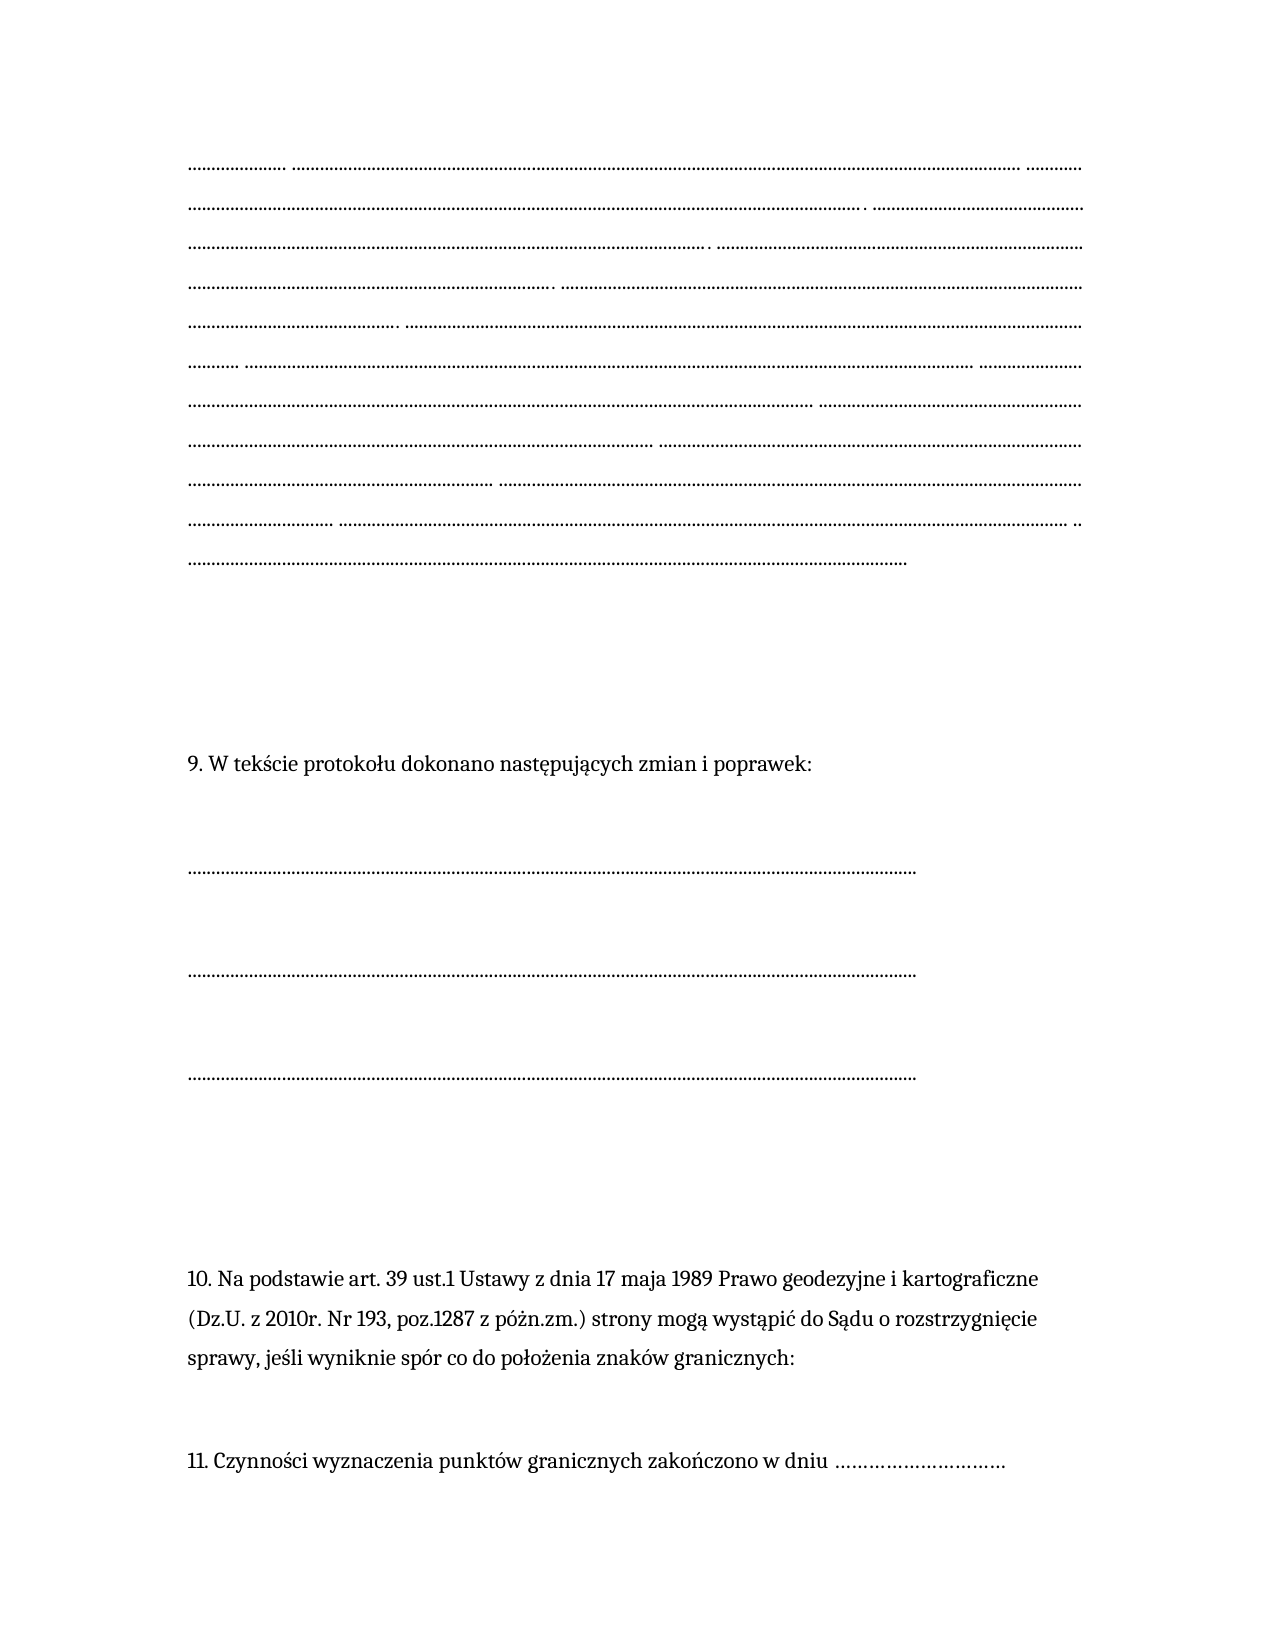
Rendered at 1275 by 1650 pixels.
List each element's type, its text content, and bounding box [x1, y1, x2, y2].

text ........................................................................................................................................................... [187, 854, 1087, 880]
text ........................................................................................................................................................... [187, 957, 1087, 983]
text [187, 150, 1087, 571]
text ........................................................................................................................................................... [187, 1060, 1087, 1086]
text 10. Na podstawie art. 39 ust.1 Ustawy z dnia 17 maja 1989 Prawo geodezyjne i kartograficzne (Dz.U. z 2010r. Nr 193, poz.1287 z póżn.zm.) strony mogą wystąpić do Sądu o rozstrzygnięcie sprawy, jeśli wyniknie spór co do położenia znaków granicznych: [187, 1266, 1087, 1371]
text 9. W tekście protokołu dokonano następujących zmian i poprawek: [187, 751, 1087, 777]
text 11. Czynności wyznaczenia punktów granicznych zakończono w dniu ………………………… [187, 1448, 1087, 1474]
